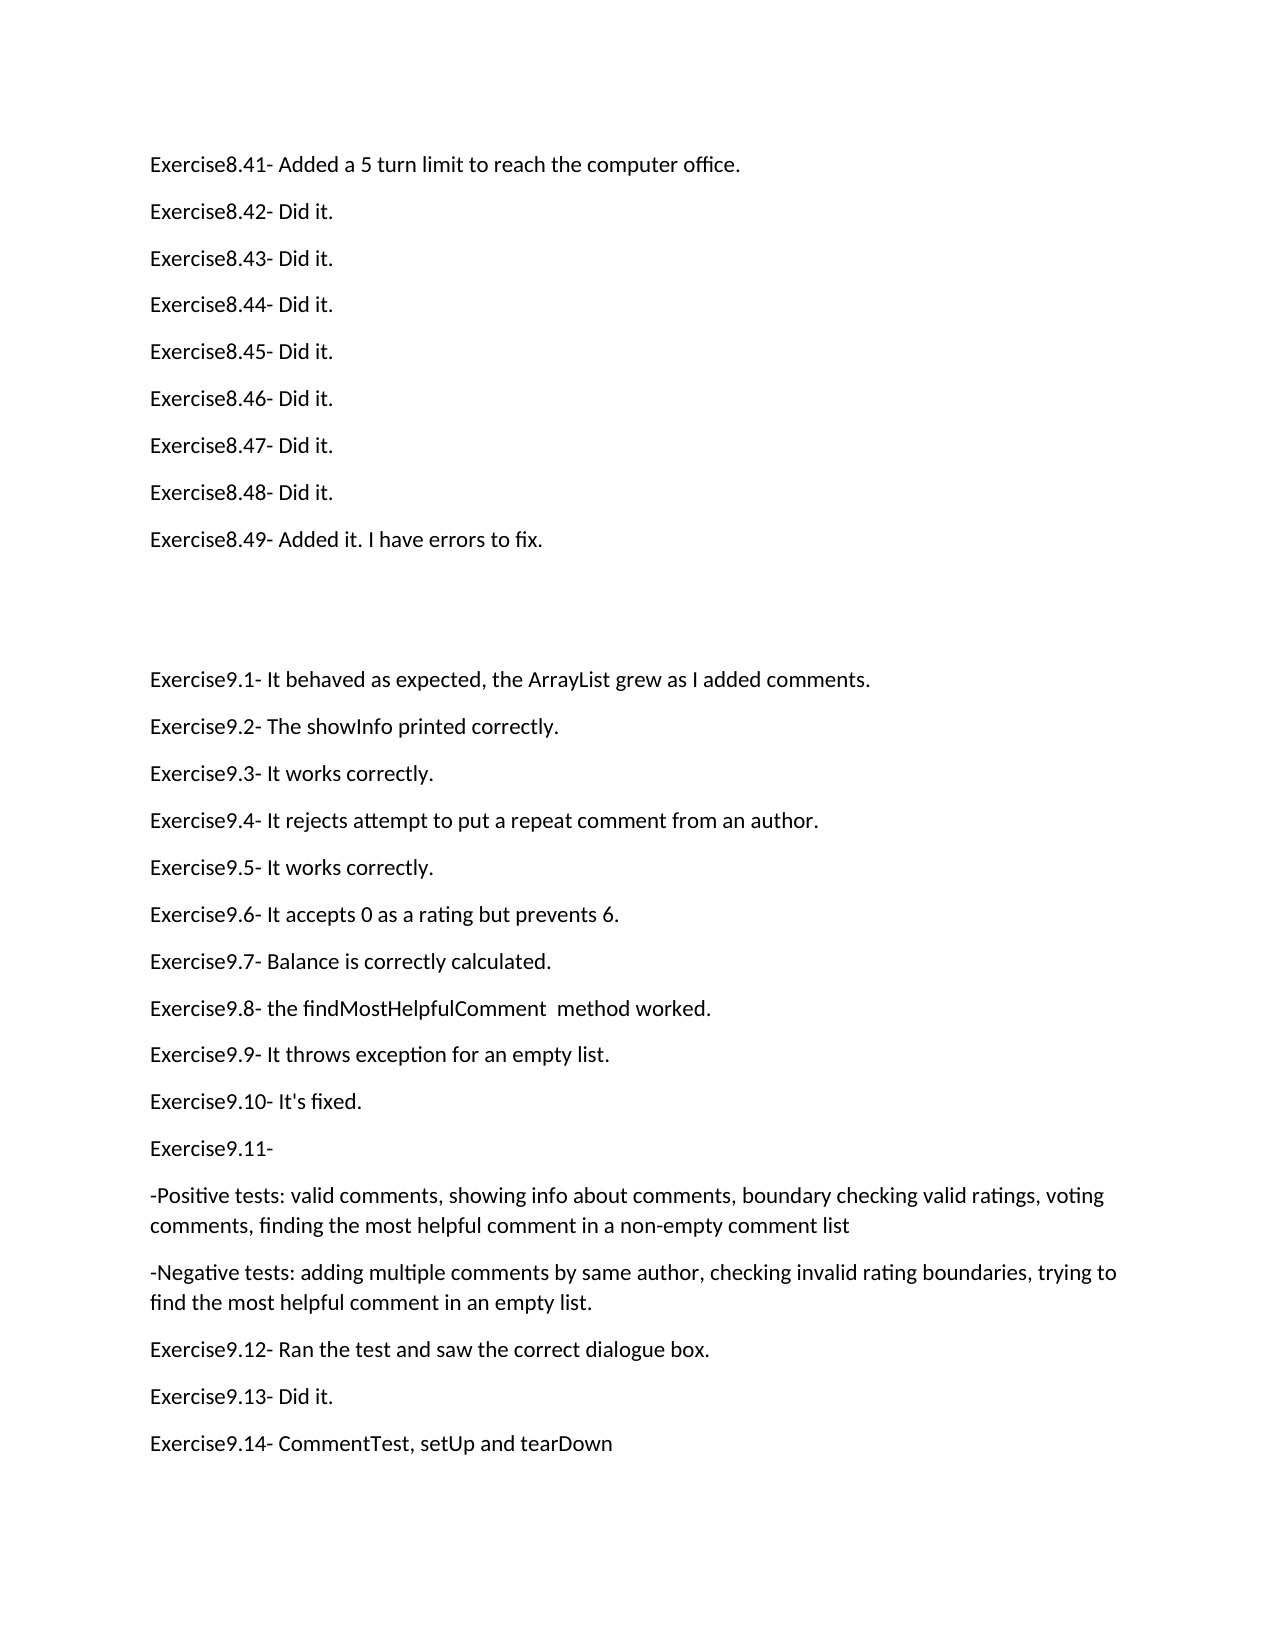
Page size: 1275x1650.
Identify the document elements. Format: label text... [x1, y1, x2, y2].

text Exercise9.6- It accepts 0 as a rating but prevents 6. [150, 900, 1125, 928]
text Exercise9.12- Ran the test and saw the correct dialogue box. [150, 1335, 1125, 1363]
text Exercise8.46- Did it. [150, 384, 1125, 412]
text Exercise9.3- It works correctly. [150, 759, 1125, 787]
text -Positive tests: valid comments, showing info about comments, boundary checking valid ratings, voting comments, finding the most helpful comment in a non-empty comment list [150, 1181, 1125, 1239]
text Exercise9.2- The showInfo printed correctly. [150, 712, 1125, 741]
text Exercise8.43- Did it. [150, 244, 1125, 272]
text -Negative tests: adding multiple comments by same author, checking invalid rating boundaries, trying to find the most helpful comment in an empty list. [150, 1258, 1125, 1317]
text Exercise8.48- Did it. [150, 478, 1125, 506]
text Exercise8.41- Added a 5 turn limit to reach the computer office. [150, 150, 1125, 178]
text Exercise9.7- Balance is correctly calculated. [150, 947, 1125, 975]
text Exercise8.49- Added it. I have errors to fix. [150, 525, 1125, 553]
text Exercise8.45- Did it. [150, 337, 1125, 366]
text Exercise8.47- Did it. [150, 431, 1125, 459]
text Exercise9.14- CommentTest, setUp and tearDown [150, 1429, 1125, 1457]
text Exercise9.5- It works correctly. [150, 853, 1125, 881]
text Exercise8.42- Did it. [150, 197, 1125, 225]
text Exercise9.11- [150, 1134, 1125, 1162]
text Exercise9.13- Did it. [150, 1382, 1125, 1410]
text Exercise9.8- the findMostHelpfulComment method worked. [150, 994, 1125, 1022]
text Exercise9.1- It behaved as expected, the ArrayList grew as I added comments. [150, 666, 1125, 694]
text Exercise9.4- It rejects attempt to put a repeat comment from an author. [150, 806, 1125, 834]
text Exercise9.9- It throws exception for an empty list. [150, 1041, 1125, 1069]
text Exercise9.10- It's fixed. [150, 1087, 1125, 1116]
text Exercise8.44- Did it. [150, 291, 1125, 319]
